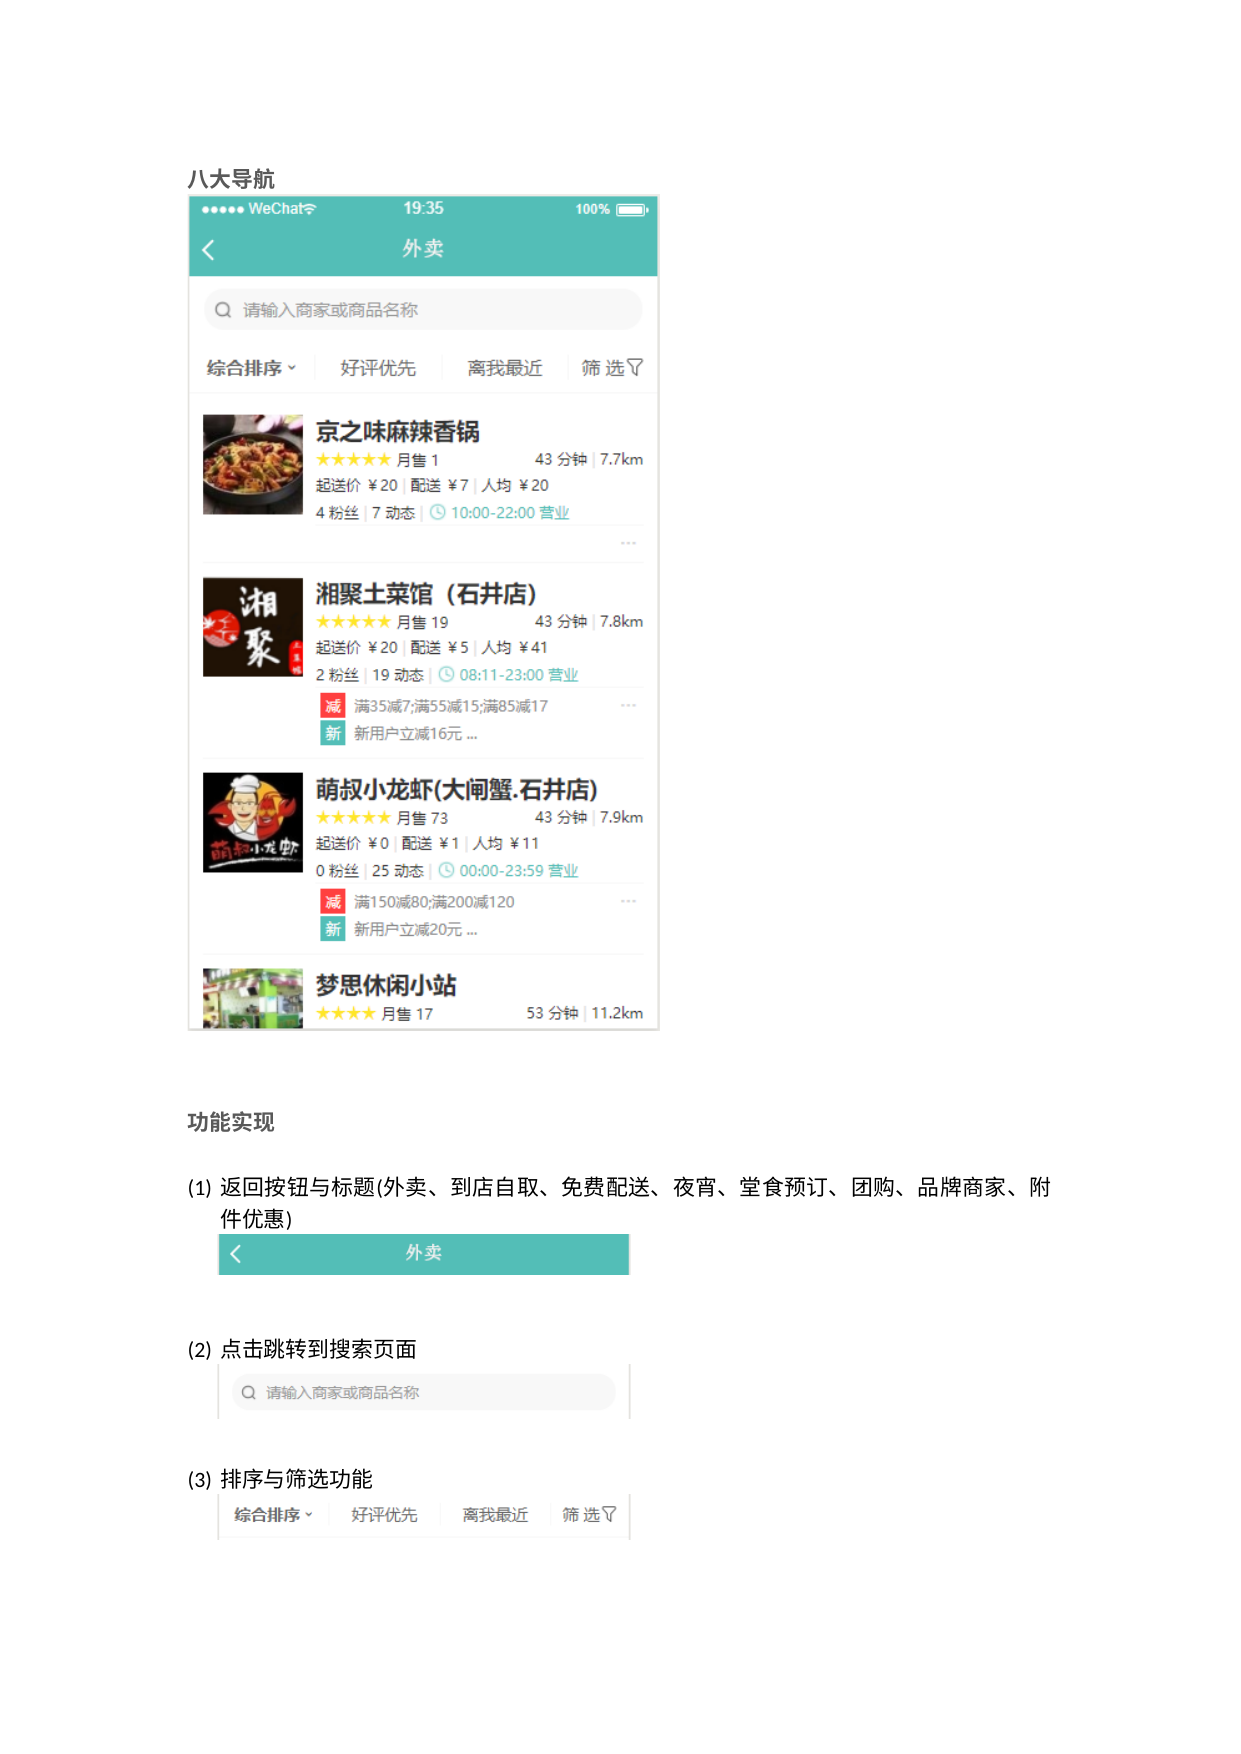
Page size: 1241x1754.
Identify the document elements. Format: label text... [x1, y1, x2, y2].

list 八大导航 [187, 162, 1053, 194]
list 功能实现 [187, 1104, 1053, 1137]
list 点击跳转到搜索页面 [187, 1332, 1053, 1364]
picture [217, 1234, 631, 1275]
list 排序与筛选功能 [187, 1462, 1053, 1494]
list 返回按钮与标题(外卖、到店自取、免费配送、夜宵、堂食预订、团购、品牌商家、附 件优惠) [187, 1169, 1053, 1234]
picture [217, 1494, 631, 1540]
picture [187, 194, 660, 1031]
picture [217, 1364, 631, 1419]
